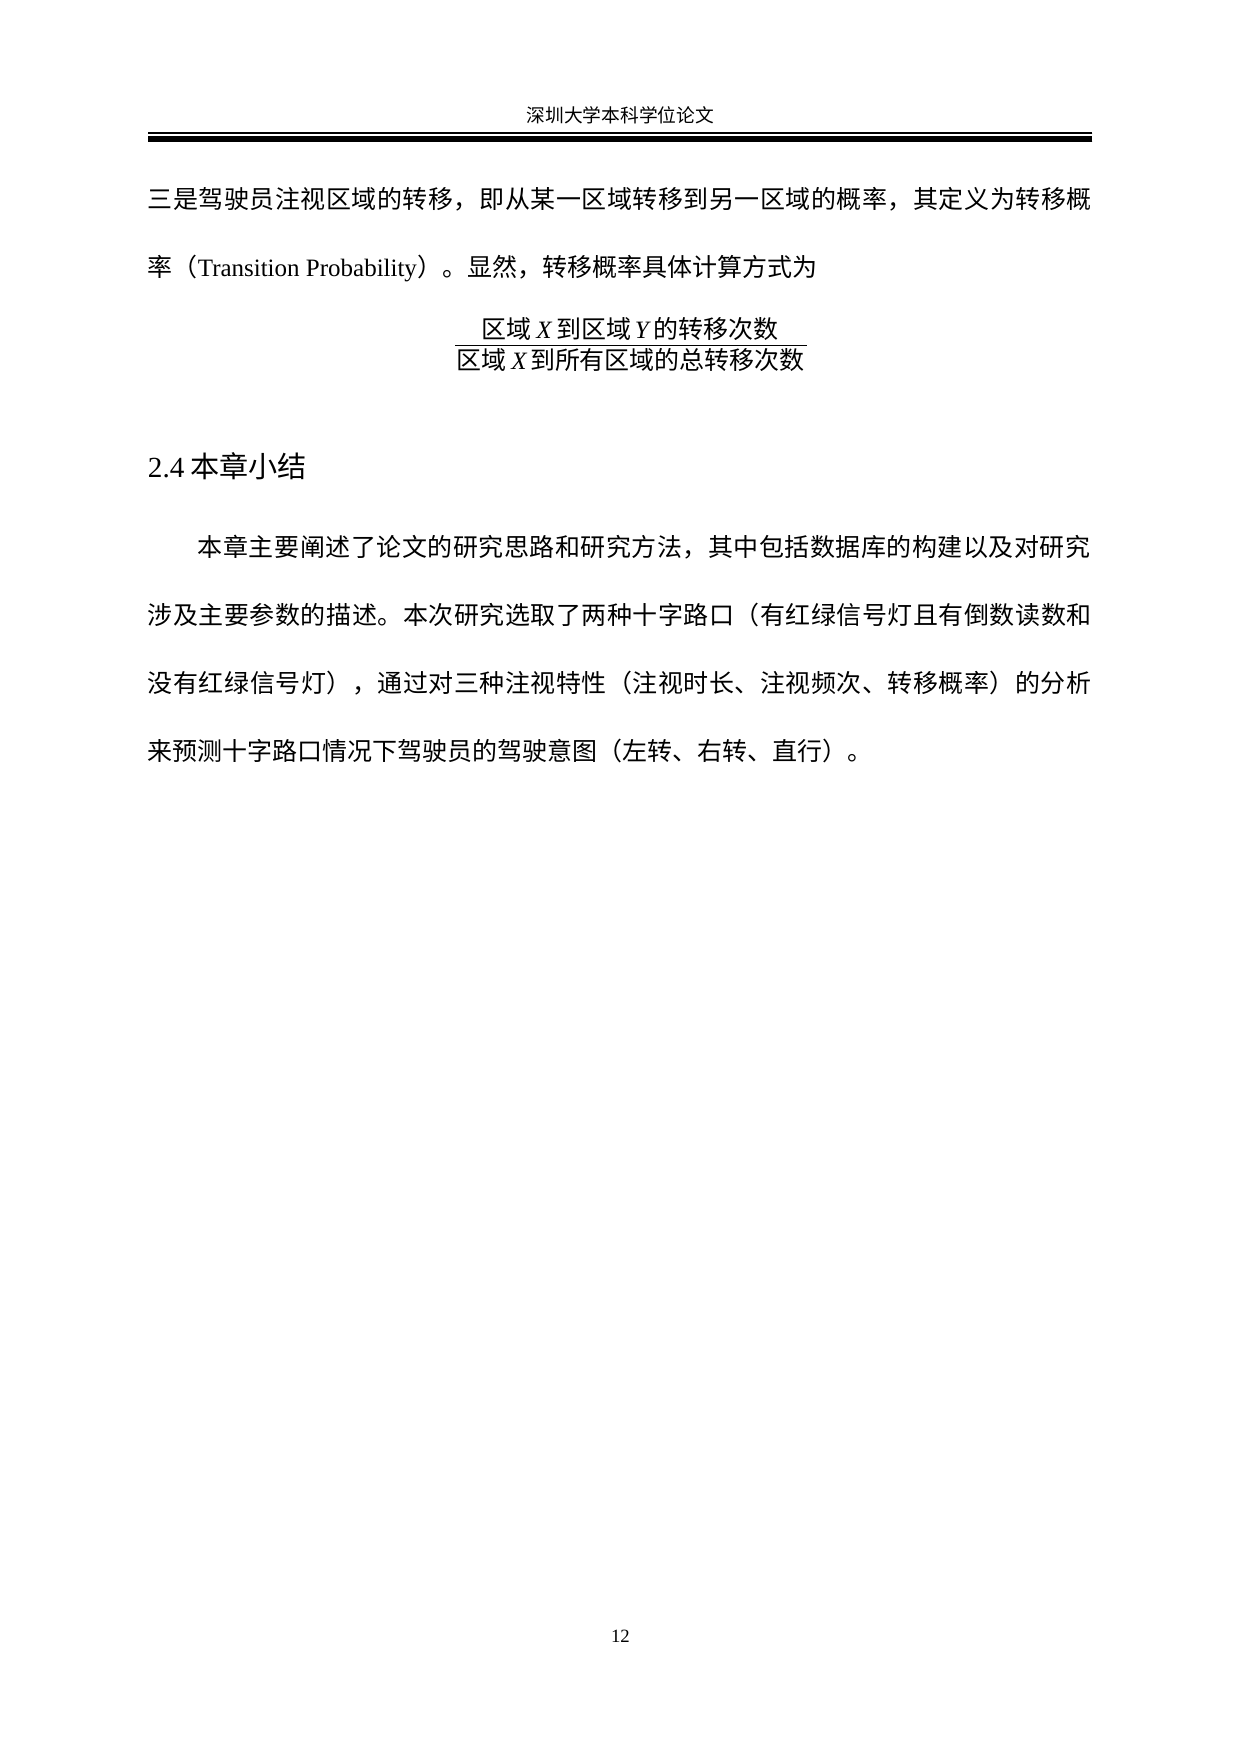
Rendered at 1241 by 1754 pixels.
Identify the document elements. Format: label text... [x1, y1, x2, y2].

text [148, 164, 1092, 300]
subtitle 2.4本章小结 [148, 431, 1092, 499]
text 本章主要阐述了论文的研究思路和研究方法，其中包括数据库的构建以及对研究涉及主要参数的描述。本次研究选取了两种十字路口（有红绿信号灯且有倒数读数和没有红绿信号灯），通过对三种注视特性（注视时长、注视频次、转移概率）的分析来预测十字路口情况下驾驶员的驾驶意图（左转、右转、直行）。 [148, 511, 1092, 783]
